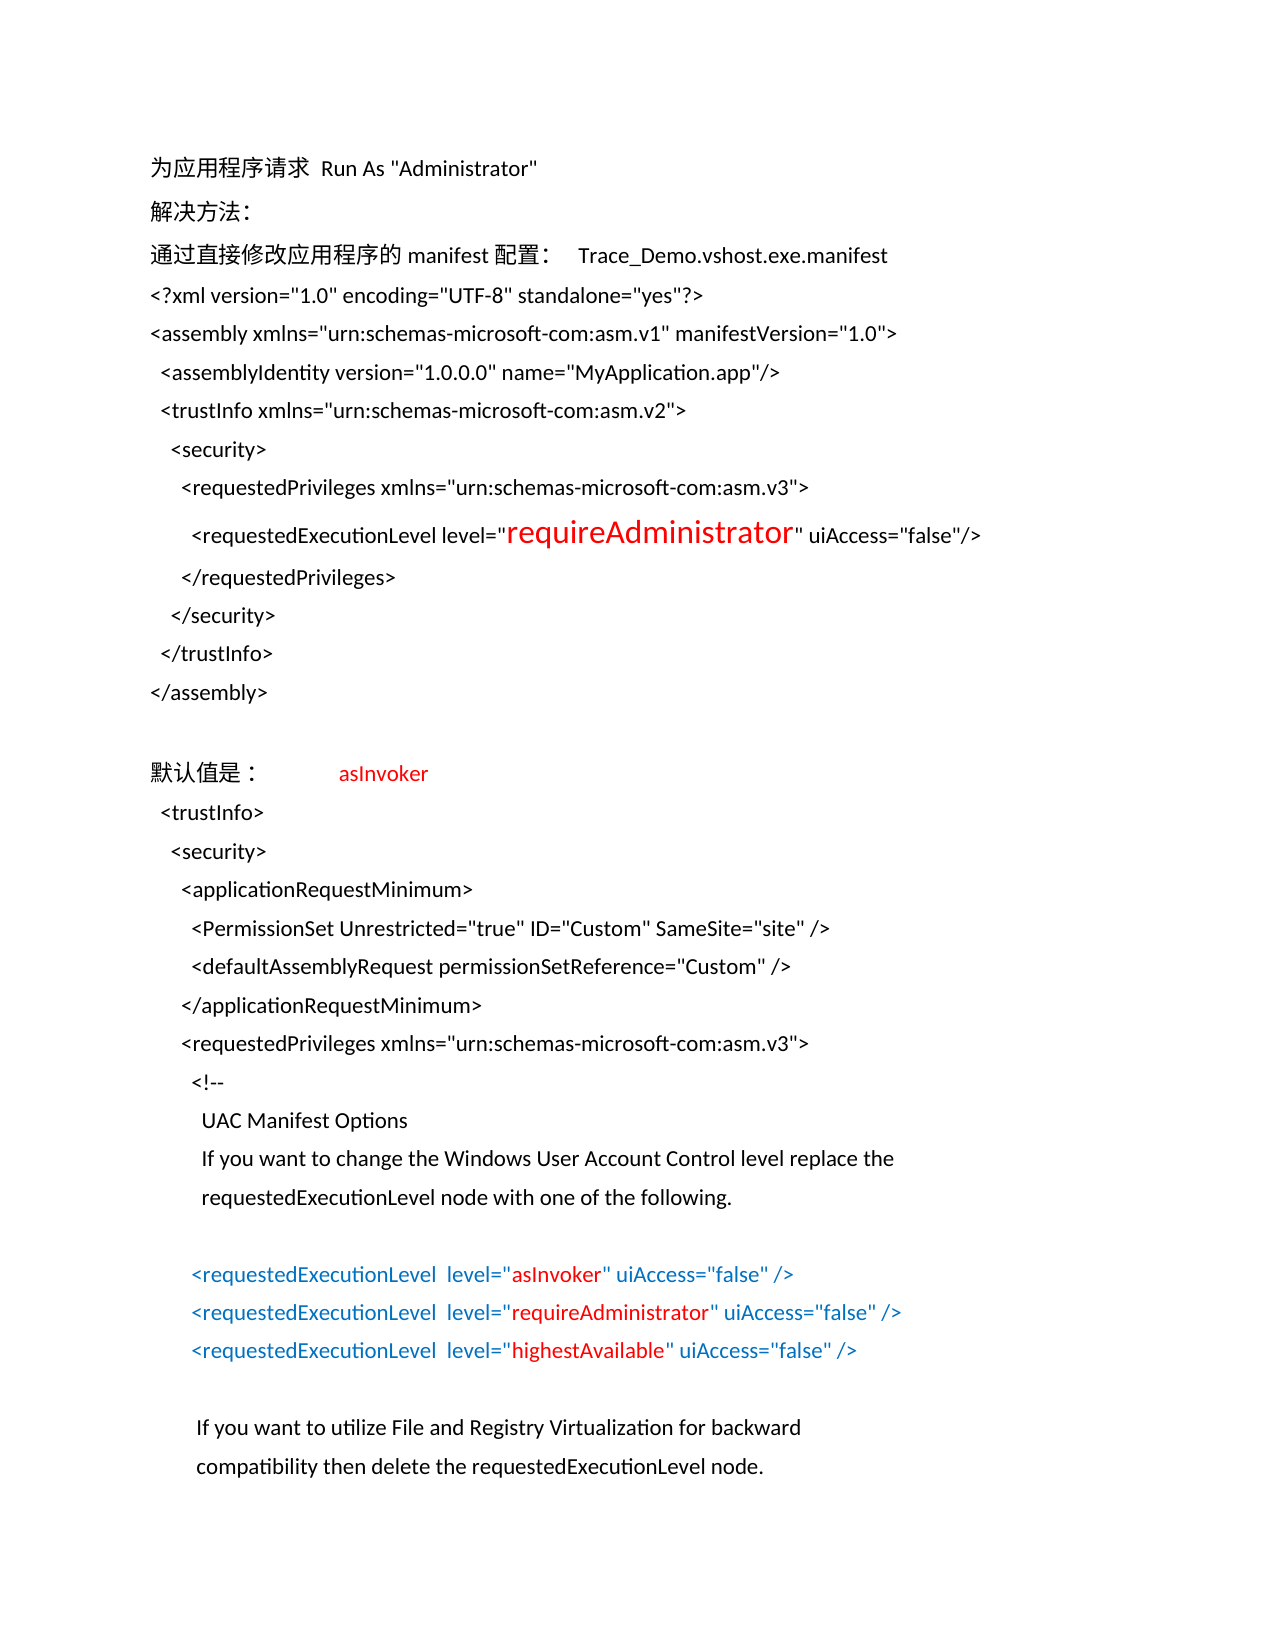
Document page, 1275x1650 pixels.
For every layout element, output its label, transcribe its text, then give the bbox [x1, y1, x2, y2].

text <applicationRequestMinimum> [150, 875, 1125, 903]
text </security> [150, 601, 1125, 629]
text </applicationRequestMinimum> [150, 991, 1125, 1019]
text UAC Manifest Options [150, 1106, 1125, 1134]
text </assembly> [150, 678, 1125, 706]
text <requestedExecutionLevel level="highestAvailable" uiAccess="false" /> [150, 1337, 1125, 1365]
text <trustInfo> [150, 798, 1125, 827]
text <trustInfo xmlns="urn:schemas-microsoft-com:asm.v2"> [150, 396, 1125, 424]
text </trustInfo> [150, 639, 1125, 668]
text 解决方法： [150, 194, 1125, 227]
text 通过直接修改应用程序的 manifest 配置： Trace_Demo.vshost.exe.manifest [150, 237, 1125, 271]
text <requestedExecutionLevel level="requireAdministrator" uiAccess="false"/> [150, 512, 1125, 552]
text <assemblyIdentity version="1.0.0.0" name="MyApplication.app"/> [150, 358, 1125, 386]
text <security> [150, 435, 1125, 463]
text <requestedExecutionLevel level="asInvoker" uiAccess="false" /> [150, 1260, 1125, 1288]
text If you want to utilize File and Registry Virtualization for backward [150, 1413, 1125, 1442]
text <security> [150, 837, 1125, 865]
text <requestedPrivileges xmlns="urn:schemas-microsoft-com:asm.v3"> [150, 1029, 1125, 1057]
text If you want to change the Windows User Account Control level replace the [150, 1144, 1125, 1172]
text <!-- [150, 1068, 1125, 1096]
text 默认值是 ： asInvoker [150, 755, 1125, 788]
text <PermissionSet Unrestricted="true" ID="Custom" SameSite="site" /> [150, 914, 1125, 942]
text <requestedPrivileges xmlns="urn:schemas-microsoft-com:asm.v3"> [150, 473, 1125, 501]
text requestedExecutionLevel node with one of the following. [150, 1183, 1125, 1211]
text compatibility then delete the requestedExecutionLevel node. [150, 1452, 1125, 1480]
text <requestedExecutionLevel level="requireAdministrator" uiAccess="false" /> [150, 1298, 1125, 1326]
text <?xml version="1.0" encoding="UTF-8" standalone="yes"?> [150, 281, 1125, 309]
text 为应用程序请求 Run As "Administrator" [150, 150, 1125, 183]
text </requestedPrivileges> [150, 563, 1125, 591]
text <defaultAssemblyRequest permissionSetReference="Custom" /> [150, 952, 1125, 980]
text <assembly xmlns="urn:schemas-microsoft-com:asm.v1" manifestVersion="1.0"> [150, 319, 1125, 347]
